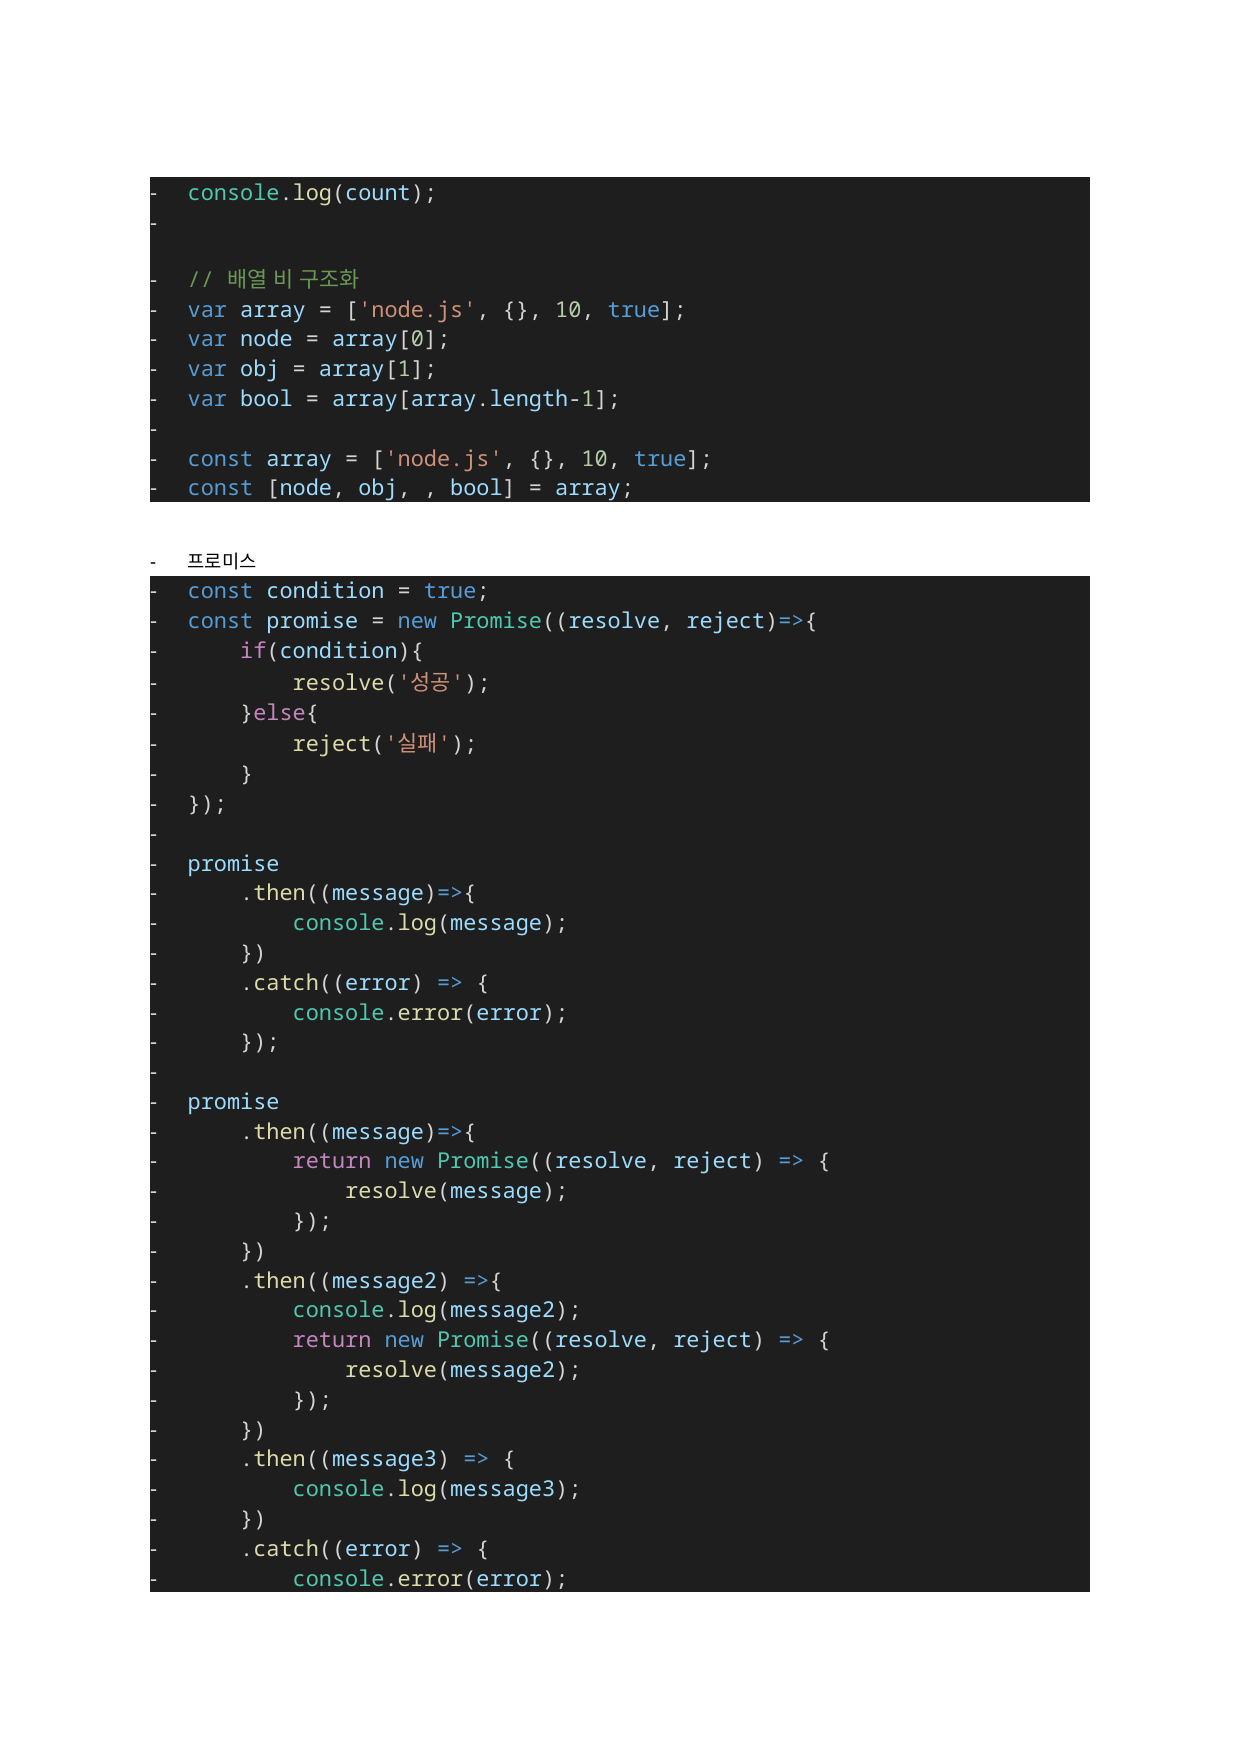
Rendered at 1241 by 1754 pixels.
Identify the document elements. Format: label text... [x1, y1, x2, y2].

list }else{ [150, 697, 1090, 726]
list .then((message)=>{ [150, 1116, 1090, 1146]
list const array = ['node.js', {}, 10, true]; [150, 442, 1090, 472]
list }) [150, 1235, 1090, 1265]
list // 배열 비 구조화 [150, 262, 1090, 293]
list promise [150, 1086, 1090, 1116]
list var bool = array[array.length-1]; [150, 383, 1090, 413]
list }) [150, 937, 1090, 967]
list .then((message2) =>{ [150, 1265, 1090, 1294]
list 프로미스 [150, 546, 1090, 573]
list .then((message)=>{ [150, 877, 1090, 907]
list }); [150, 1384, 1090, 1414]
list return new Promise((resolve, reject) => { [150, 1324, 1090, 1354]
list resolve(message2); [150, 1354, 1090, 1384]
list } [150, 758, 1090, 788]
list if(condition){ [150, 635, 1090, 665]
list console.error(error); [150, 1563, 1090, 1592]
list console.log(message); [150, 907, 1090, 937]
list }); [150, 1026, 1090, 1056]
list }); [150, 788, 1090, 818]
list console.log(message3); [150, 1473, 1090, 1503]
list .catch((error) => { [150, 967, 1090, 997]
list const promise = new Promise((resolve, reject)=>{ [150, 605, 1090, 635]
list console.log(message2); [150, 1294, 1090, 1324]
list var array = ['node.js', {}, 10, true]; [150, 293, 1090, 323]
list .catch((error) => { [150, 1533, 1090, 1563]
list .then((message3) => { [150, 1443, 1090, 1473]
list var obj = array[1]; [150, 353, 1090, 383]
list }) [150, 1414, 1090, 1443]
list const condition = true; [150, 576, 1090, 605]
list resolve(message); [150, 1175, 1090, 1205]
list const [node, obj, , bool] = array; [150, 472, 1090, 502]
list console.error(error); [150, 997, 1090, 1026]
list promise [150, 848, 1090, 877]
list resolve('성공'); [150, 665, 1090, 697]
list }); [150, 1205, 1090, 1235]
list }) [150, 1503, 1090, 1533]
list return new Promise((resolve, reject) => { [150, 1146, 1090, 1175]
list var node = array[0]; [150, 323, 1090, 353]
list reject('실패'); [150, 726, 1090, 758]
list console.log(count); [150, 177, 1090, 207]
